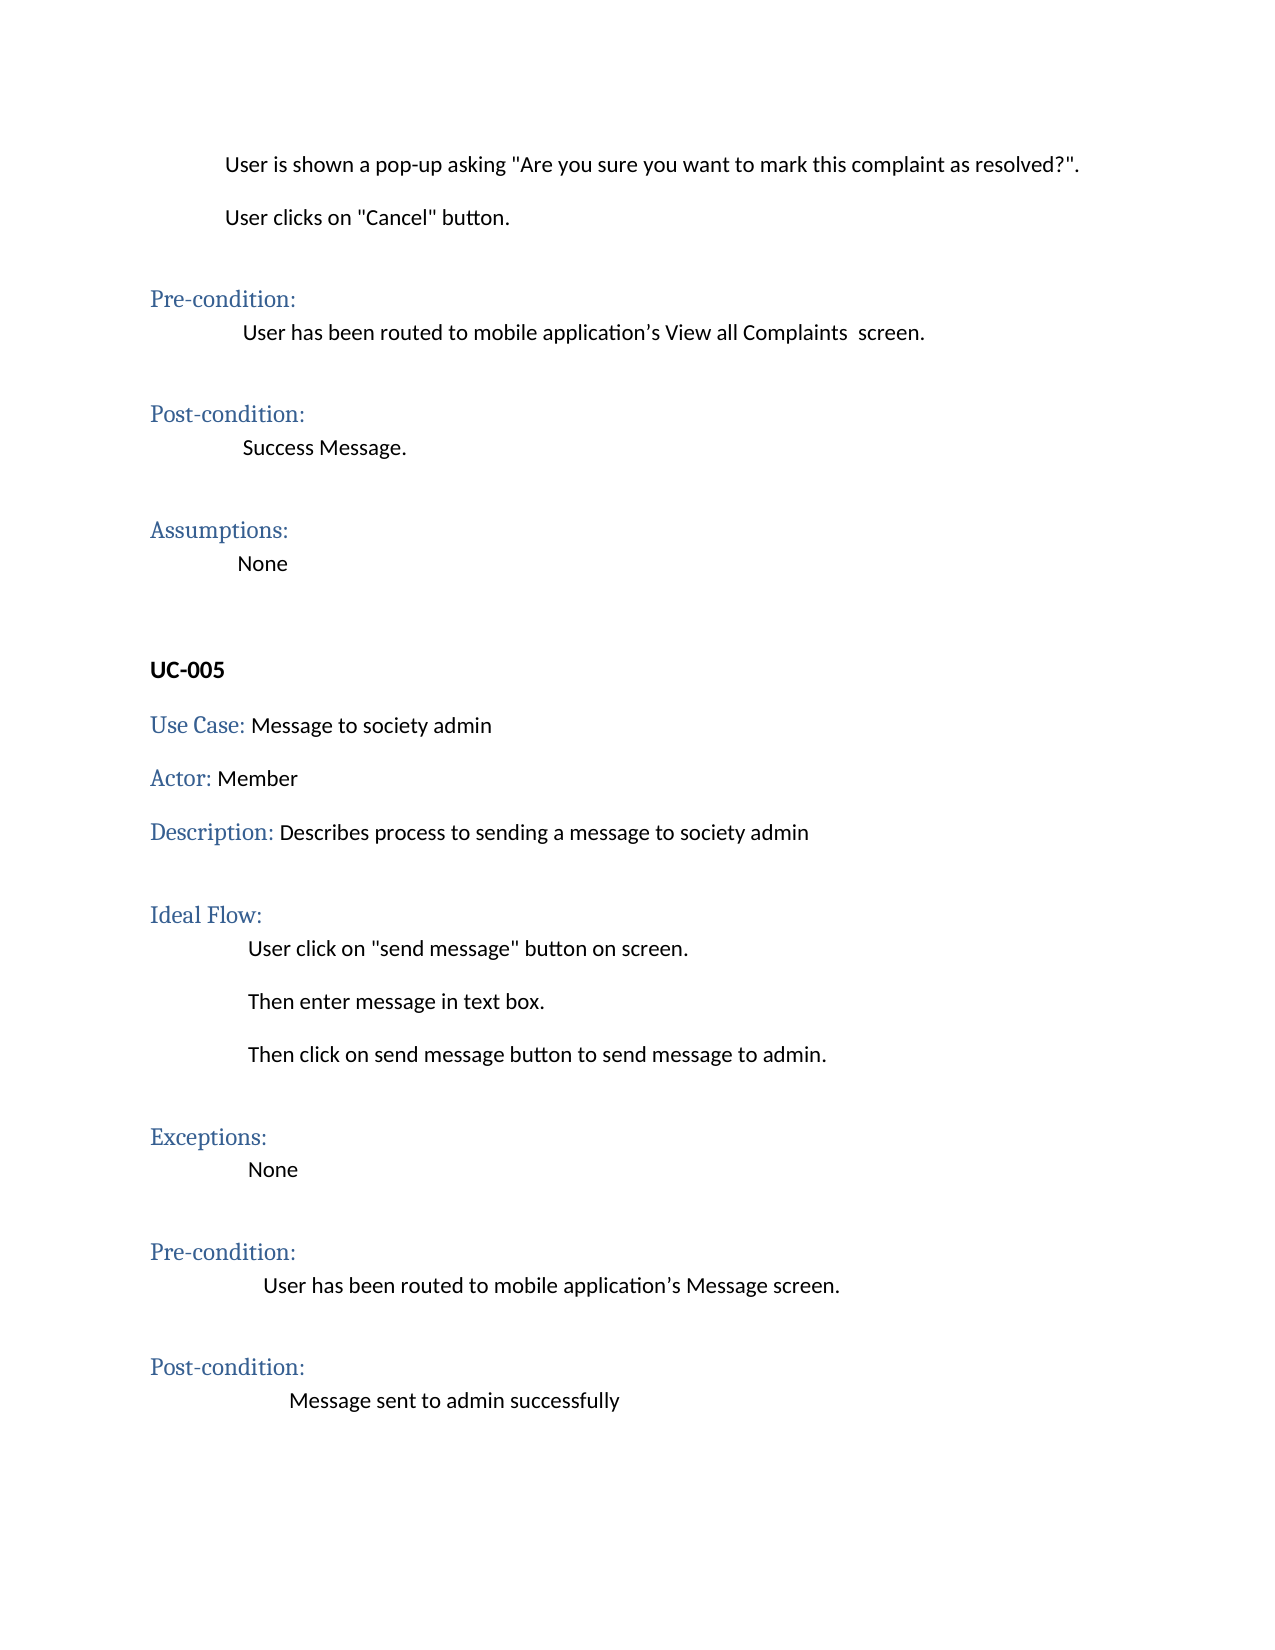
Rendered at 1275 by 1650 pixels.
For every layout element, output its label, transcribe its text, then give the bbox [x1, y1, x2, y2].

text Success Message. [150, 433, 1125, 461]
subtitle Exceptions: [150, 1122, 1125, 1151]
text None [150, 549, 1125, 577]
subtitle Pre-condition: [150, 1238, 1125, 1266]
subtitle Ideal Flow: [150, 901, 1125, 930]
text Use Case: Message to society admin [150, 711, 1125, 739]
subtitle Pre-condition: [150, 285, 1125, 314]
text Actor: Member [150, 764, 1125, 793]
text User click on "send message" button on screen. [150, 934, 1125, 962]
subtitle Assumptions: [150, 516, 1125, 544]
subtitle Post-condition: [150, 400, 1125, 429]
text Then click on send message button to send message to admin. [150, 1040, 1125, 1068]
text User clicks on "Cancel" button. [150, 203, 1125, 231]
text UC-005 [150, 655, 1125, 685]
text Then enter message in text box. [150, 987, 1125, 1015]
text User has been routed to mobile application’s Message screen. [150, 1271, 1125, 1299]
text User has been routed to mobile application’s View all Complaints screen. [150, 318, 1125, 346]
text None [150, 1156, 1125, 1183]
subtitle Post-condition: [150, 1353, 1125, 1382]
text User is shown a pop-up asking "Are you sure you want to mark this complaint as resolved?". [150, 150, 1125, 178]
text Description: Describes process to sending a message to society admin [150, 818, 1125, 847]
text Message sent to admin successfully [150, 1386, 1125, 1414]
